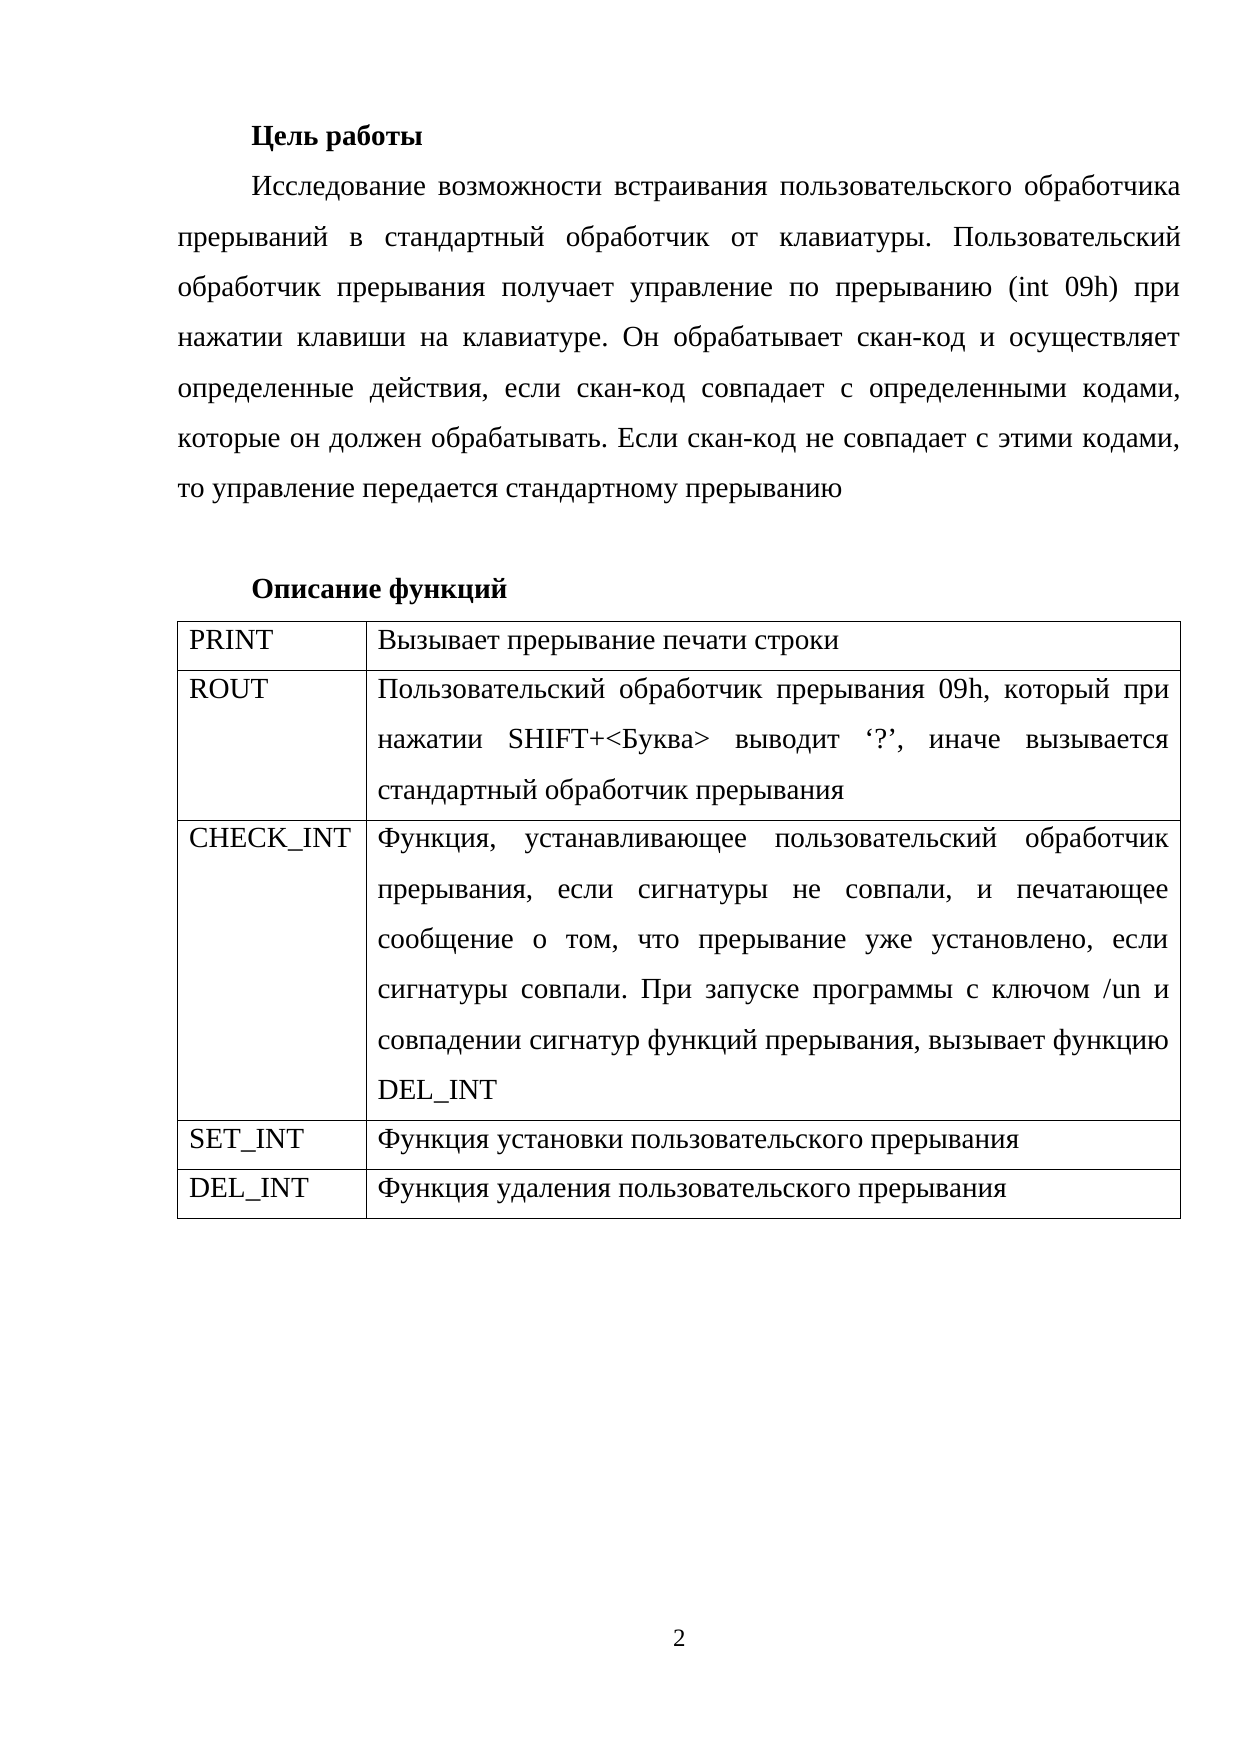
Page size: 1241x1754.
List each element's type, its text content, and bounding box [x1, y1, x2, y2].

table_cell Функция удаления пользовательского прерывания [367, 1170, 1180, 1218]
table_header Вызывает прерывание печати строки [367, 622, 1180, 670]
table_cell DEL_INT [178, 1170, 366, 1218]
text Описание функций [177, 571, 1181, 604]
text Исследование возможности встраивания пользовательского обработчика прерываний в стандартный обработчик от клавиатуры. Пользовательский обработчик прерывания получает управление по прерыванию (int 09h) при нажатии клавиши на клавиатуре. Он обрабатывает скан-код и осуществляет определенные действия, если скан-код совпадает с определенными кодами, которые он должен обрабатывать. Если скан-код не совпадает с этими кодами, то управление передается стандартному прерыванию [177, 168, 1181, 504]
table_cell ROUT [178, 671, 366, 819]
table_header PRINT [178, 622, 366, 670]
table_cell Пользовательский обработчик прерывания 09h, который при нажатии SHIFT+<Буква> выводит ‘?’, иначе вызывается стандартный обработчик прерывания [367, 671, 1180, 819]
table_cell Функция, устанавливающее пользовательский обработчик прерывания, если сигнатуры не совпали, и печатающее сообщение о том, что прерывание уже установлено, если сигнатуры совпали. При запуске программы с ключом /un и совпадении сигнатур функций прерывания, вызывает функцию DEL_INT [367, 821, 1180, 1120]
text Цель работы [177, 118, 1181, 152]
table_cell SET_INT [178, 1121, 366, 1169]
table_cell CHECK_INT [178, 821, 366, 1120]
table_cell Функция установки пользовательского прерывания [367, 1121, 1180, 1169]
